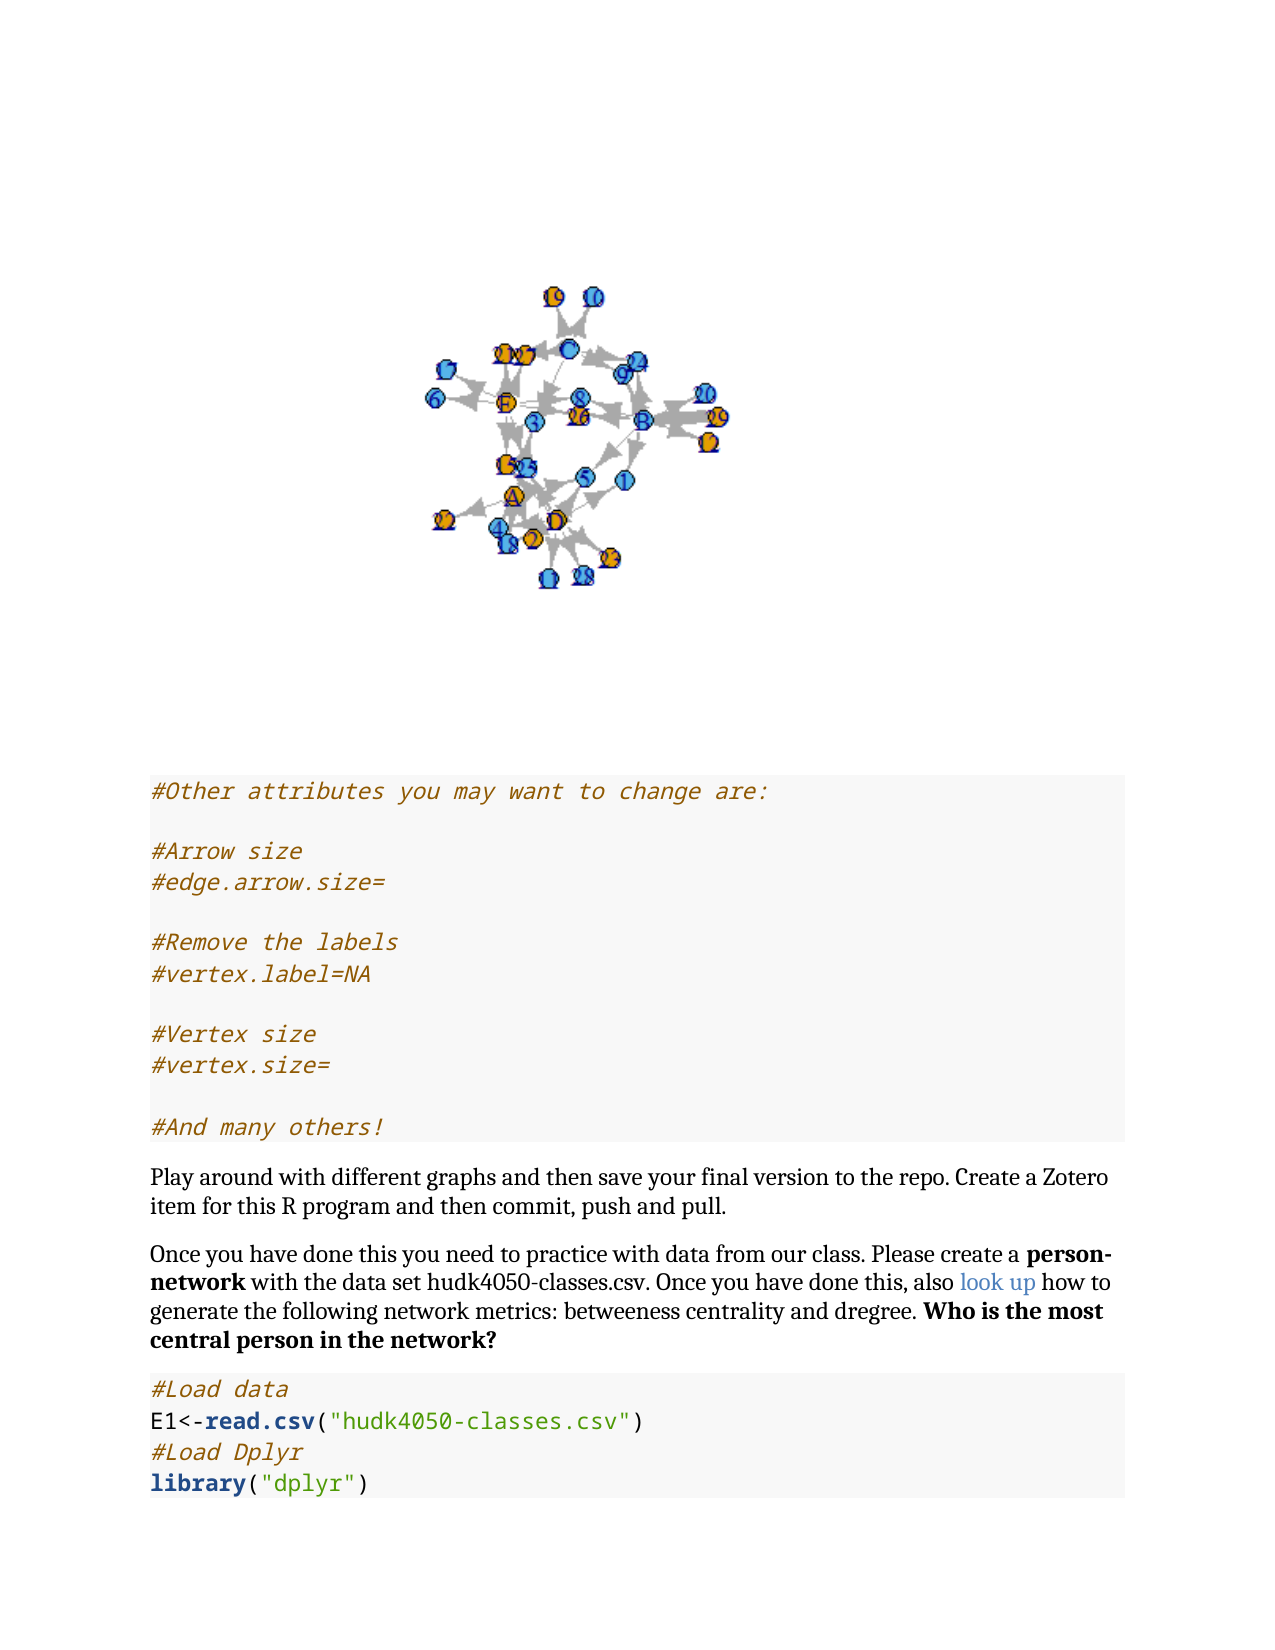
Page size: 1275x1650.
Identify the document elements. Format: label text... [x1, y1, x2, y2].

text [150, 1373, 1125, 1498]
picture [168, 150, 925, 757]
text Play around with different graphs and then save your final version to the repo. Create a Zotero item for this R program and then commit, push and pull. [150, 1163, 1125, 1221]
text #Other attributes you may want to change are: #Arrow size #edge.arrow.size= #Remove the labels #vertex.label=NA #Vertex size #vertex.size= #And many others! [150, 775, 1125, 1142]
text Once you have done this you need to practice with data from our class. Please create a person-network with the data set hudk4050-classes.csv. Once you have done this, also look up how to generate the following network metrics: betweeness centrality and dregree. Who is the most central person in the network? [150, 1239, 1125, 1354]
